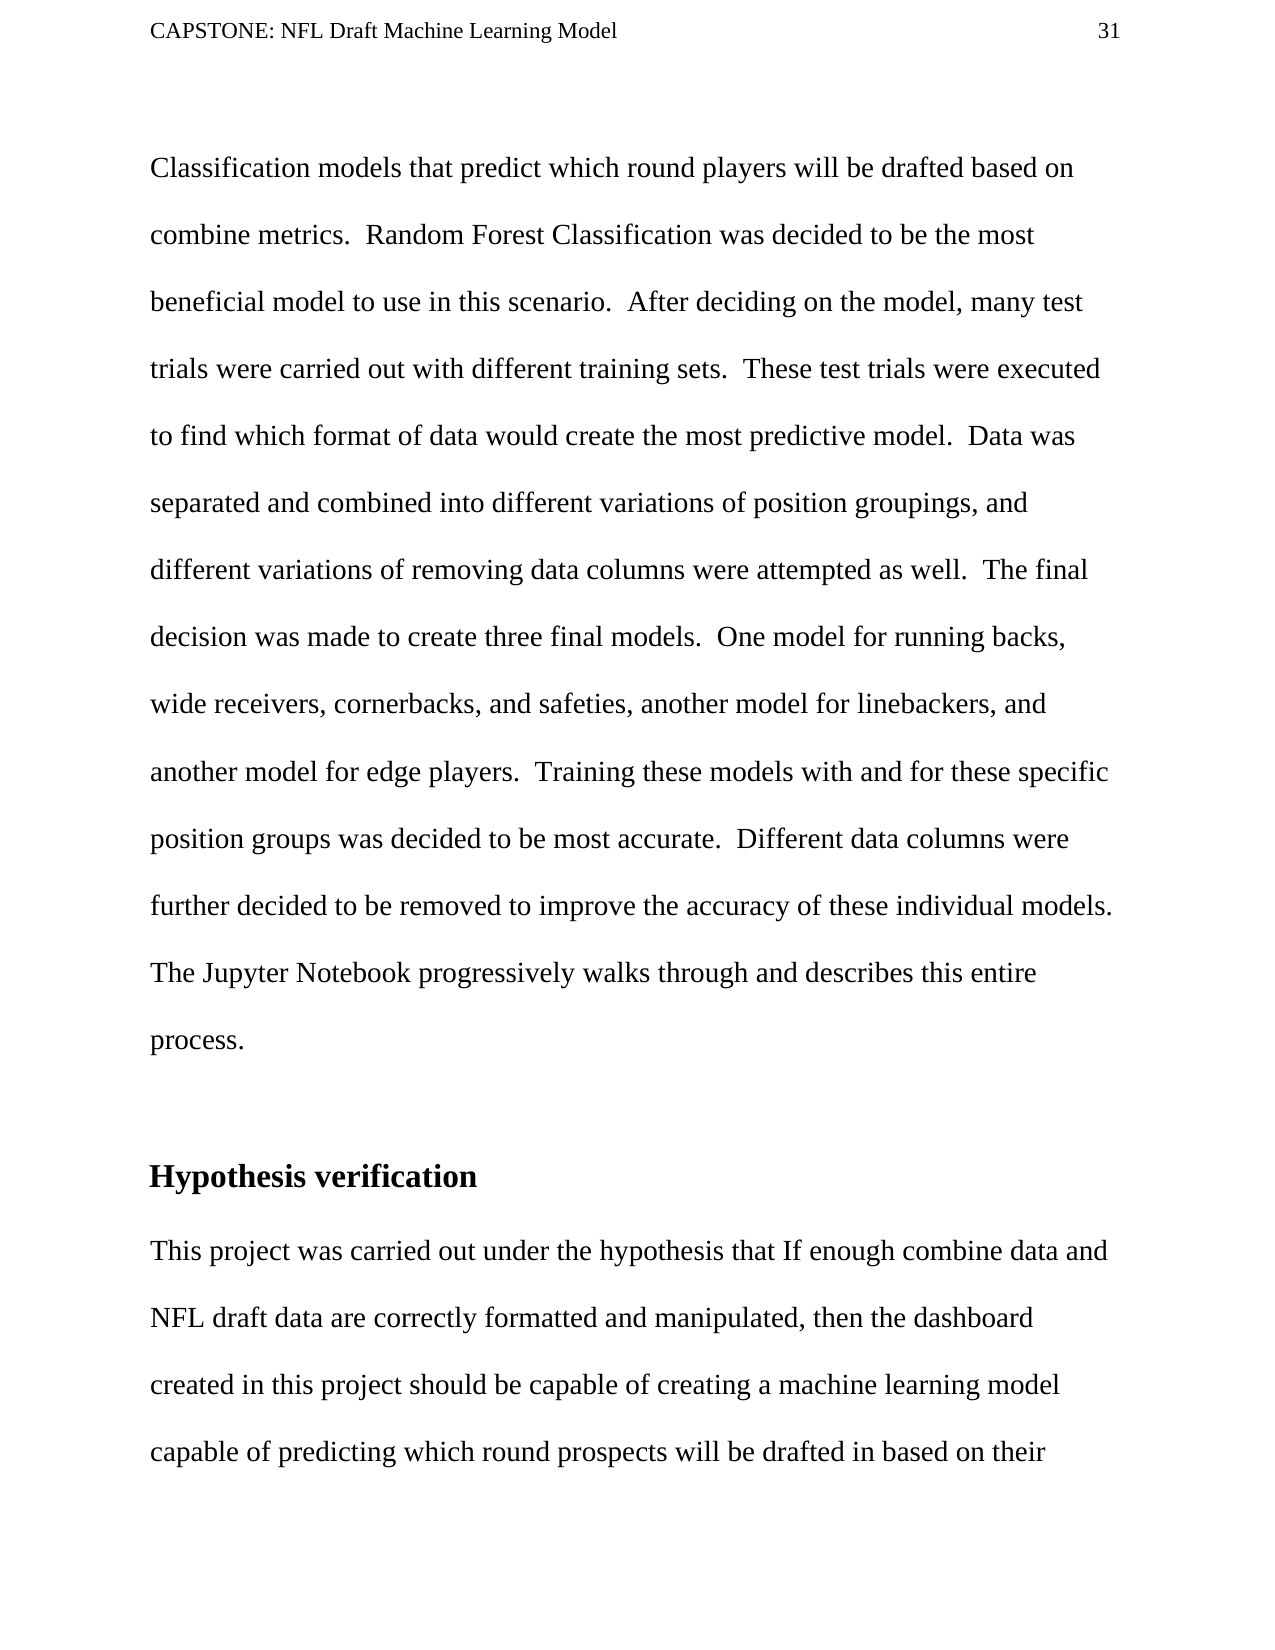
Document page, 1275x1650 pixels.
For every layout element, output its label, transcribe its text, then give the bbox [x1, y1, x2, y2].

subtitle Hypothesis verification [149, 1156, 756, 1194]
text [149, 150, 1125, 1056]
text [150, 1233, 1125, 1468]
